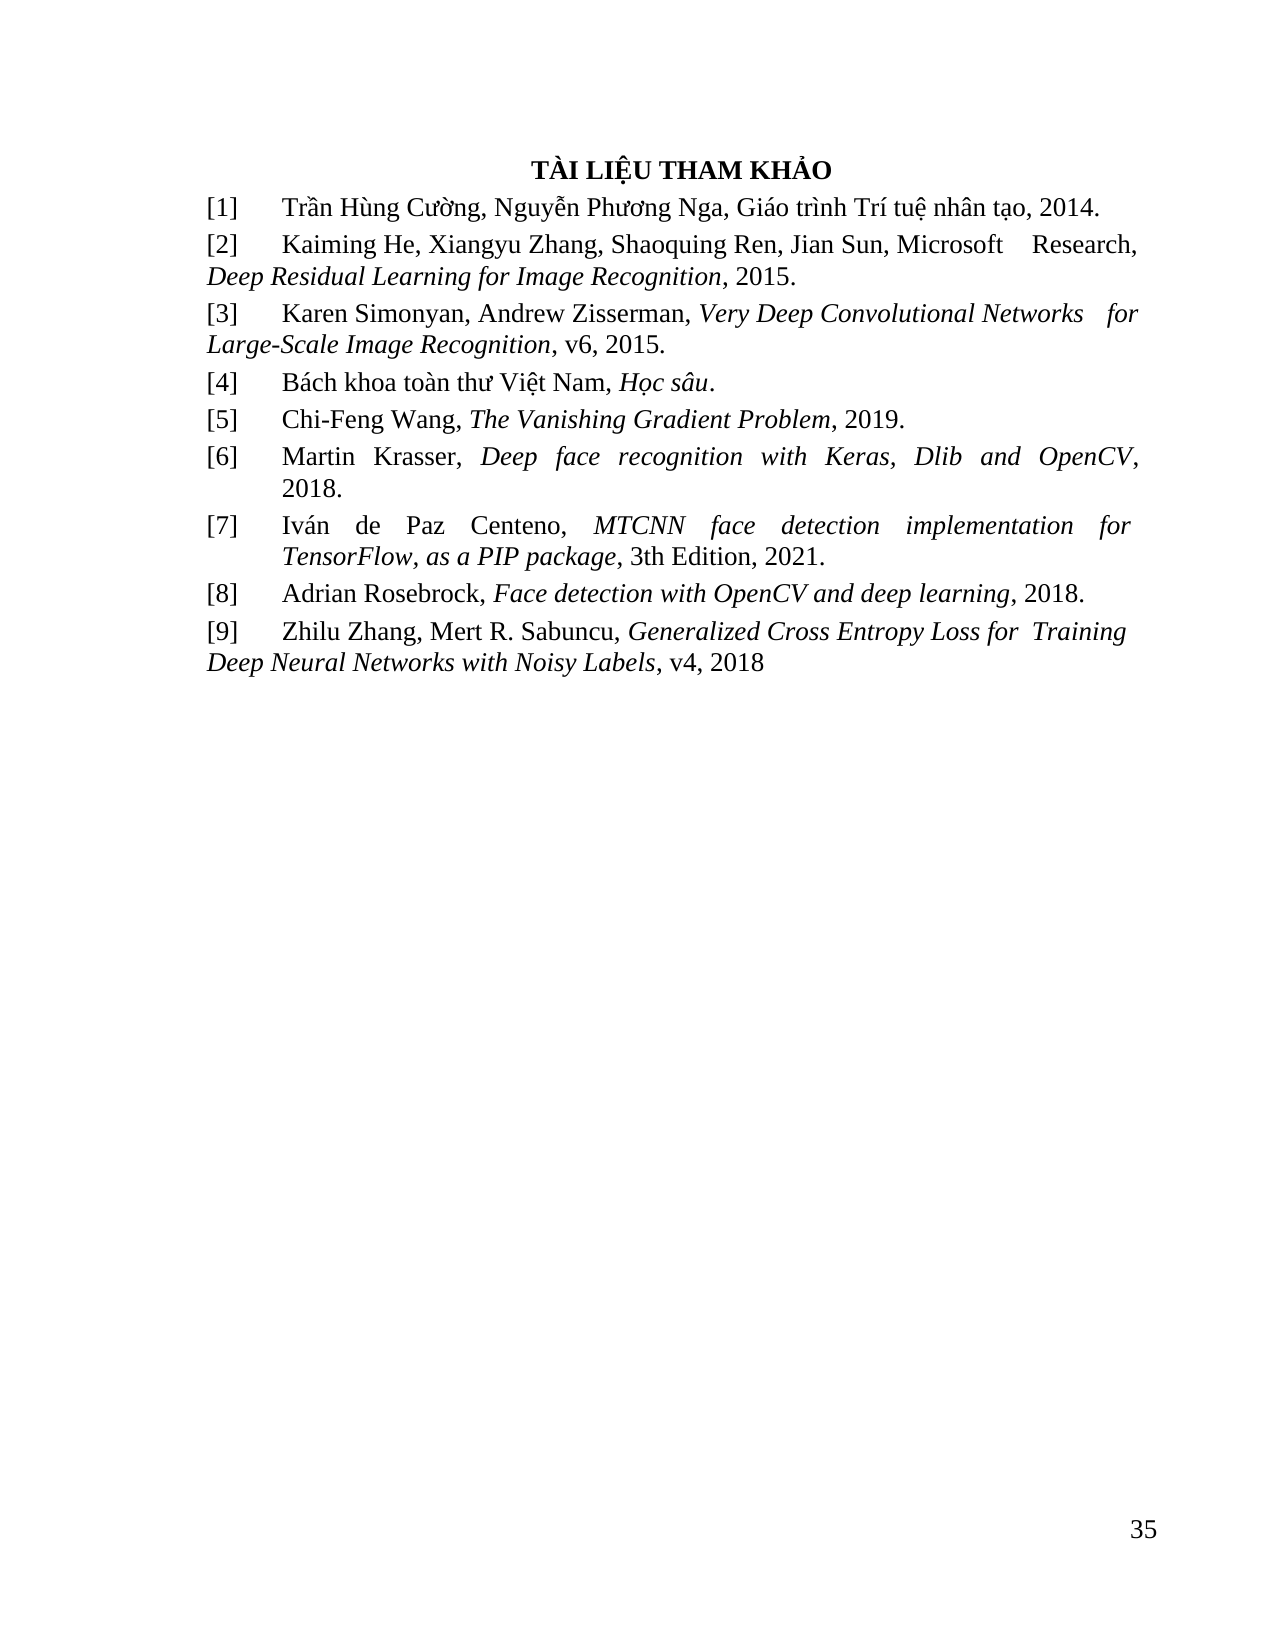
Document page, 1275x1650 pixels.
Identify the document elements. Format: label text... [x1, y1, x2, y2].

text [3] Karen Simonyan, Andrew Zisserman, Very Deep Convolutional Networks for Large-Scale Image Recognition, v6, 2015. [206, 297, 1157, 359]
text [9] Zhilu Zhang, Mert R. Sabuncu, Generalized Cross Entropy Loss for Training Deep Neural Networks with Noisy Labels, v4, 2018 [207, 615, 1157, 677]
text [4] Bách khoa toàn thư Việt Nam, Học sâu. [206, 366, 1157, 397]
text [7] Iván de Paz Centeno, MTCNN face detection implementation for TensorFlow, as a PIP package, 3th Edition, 2021. [206, 509, 1157, 571]
text [6] Martin Krasser, Deep face recognition with Keras, Dlib and OpenCV, 2018. [206, 441, 1157, 503]
subtitle TÀI LIỆU THAM KHẢO [206, 154, 1157, 185]
text [2] Kaiming He, Xiangyu Zhang, Shaoquing Ren, Jian Sun, Microsoft Research, Deep Residual Learning for Image Recognition, 2015. [206, 229, 1157, 291]
text [5] Chi-Feng Wang, The Vanishing Gradient Problem, 2019. [206, 403, 1157, 434]
text [8] Adrian Rosebrock, Face detection with OpenCV and deep learning, 2018. [206, 578, 1157, 609]
text [1] Trần Hùng Cường, Nguyễn Phương Nga, Giáo trình Trí tuệ nhân tạo, 2014. [206, 191, 1157, 222]
